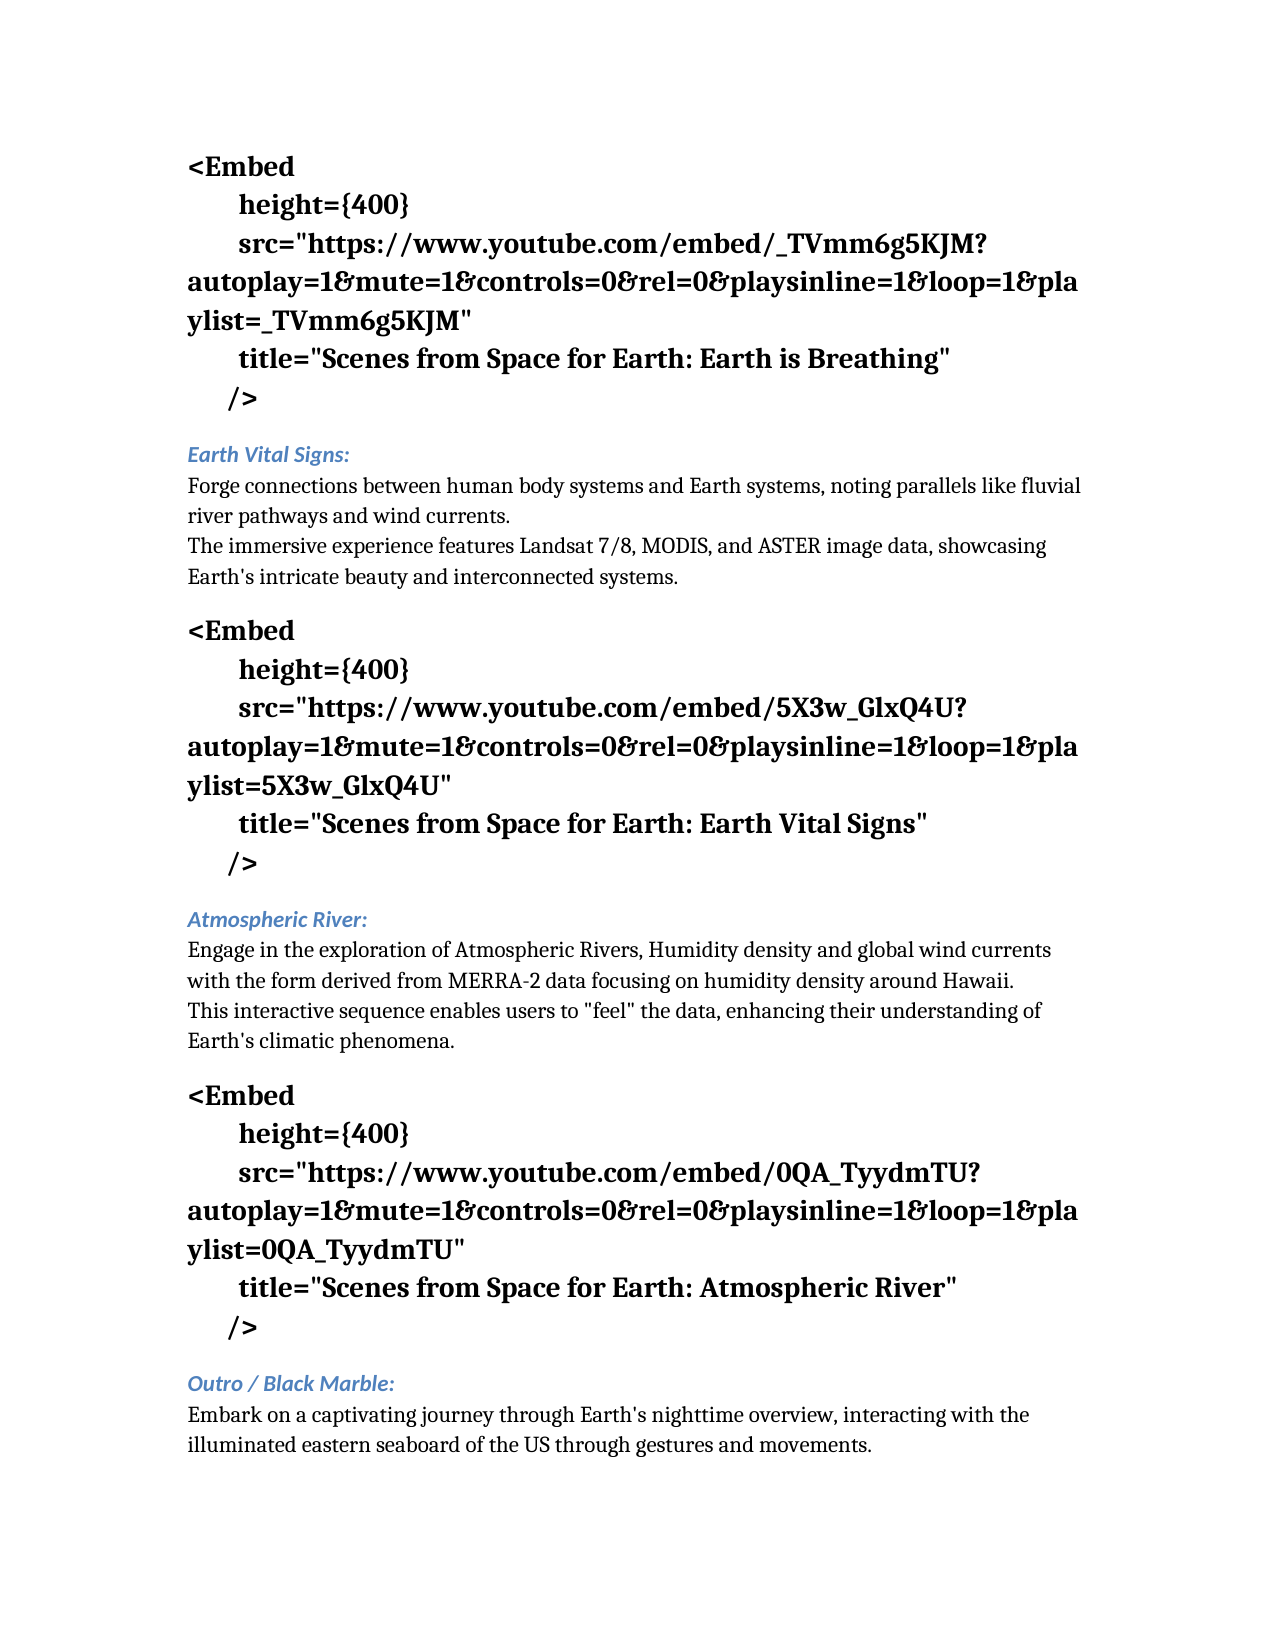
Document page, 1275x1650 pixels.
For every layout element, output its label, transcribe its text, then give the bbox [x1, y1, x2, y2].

subtitle Atmospheric River: [187, 905, 1087, 933]
text Engage in the exploration of Atmospheric Rivers, Humidity density and global wind currents with the form derived from MERRA-2 data focusing on humidity density around Hawaii. This interactive sequence enables users to "feel" the data, enhancing their understanding of Earth's climatic phenomena. [187, 937, 1087, 1054]
text <Embed height={400} src="https://www.youtube.com/embed/5X3w_GlxQ4U?autoplay=1&mute=1&controls=0&rel=0&playsinline=1&loop=1&playlist=5X3w_GlxQ4U" title="Scenes from Space for Earth: Earth Vital Signs" /> [187, 614, 1087, 879]
text <Embed height={400} src="https://www.youtube.com/embed/0QA_TyydmTU?autoplay=1&mute=1&controls=0&rel=0&playsinline=1&loop=1&playlist=0QA_TyydmTU" title="Scenes from Space for Earth: Atmospheric River" /> [187, 1079, 1087, 1344]
text Forge connections between human body systems and Earth systems, noting parallels like fluvial river pathways and wind currents. The immersive experience features Landsat 7/8, MODIS, and ASTER image data, showcasing Earth's intricate beauty and interconnected systems. [187, 473, 1087, 590]
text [187, 1402, 1087, 1458]
text <Embed height={400} src="https://www.youtube.com/embed/_TVmm6g5KJM?autoplay=1&mute=1&controls=0&rel=0&playsinline=1&loop=1&playlist=_TVmm6g5KJM" title="Scenes from Space for Earth: Earth is Breathing" /> [187, 150, 1087, 415]
subtitle Earth Vital Signs: [187, 441, 1087, 469]
subtitle Outro / Black Marble: [187, 1369, 1087, 1398]
